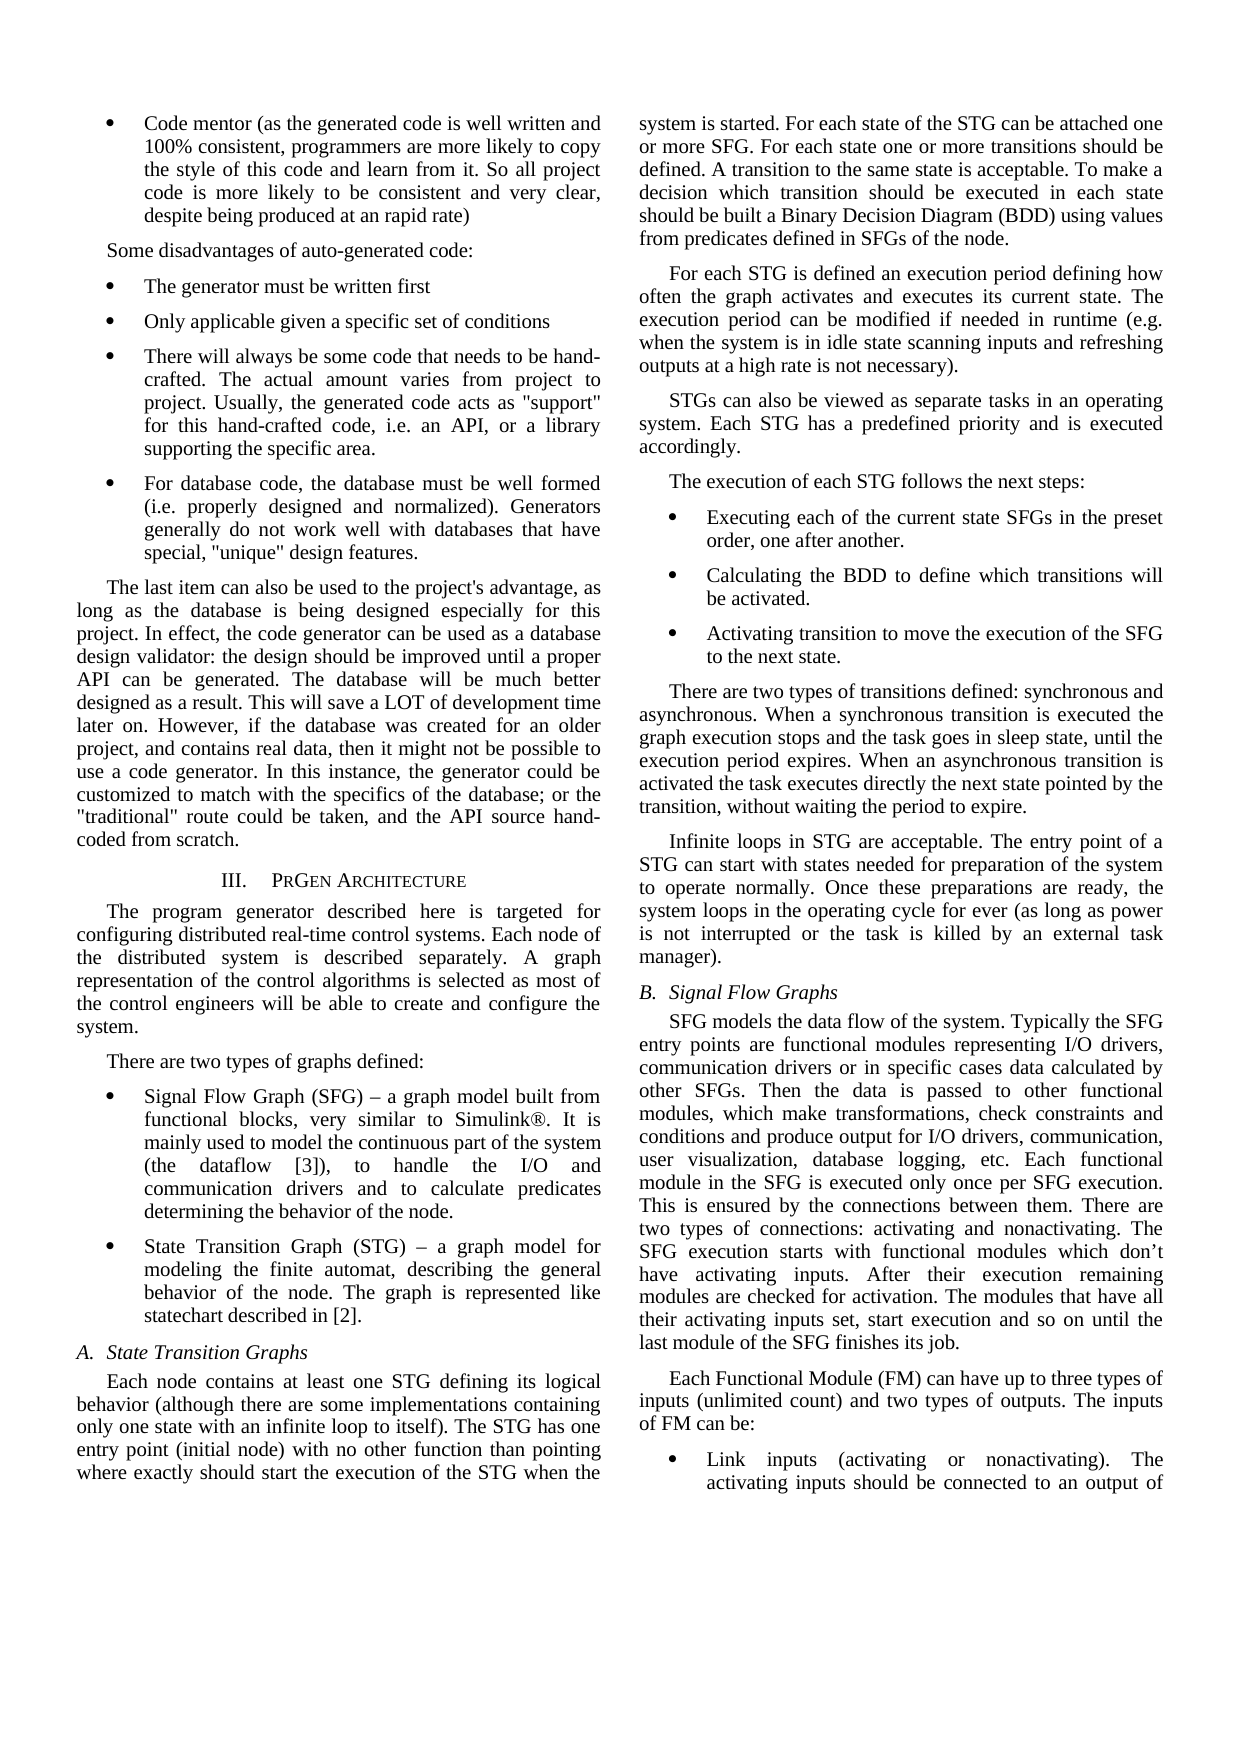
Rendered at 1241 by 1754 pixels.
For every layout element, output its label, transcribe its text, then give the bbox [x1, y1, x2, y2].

subtitle PrGen Architecture [76, 868, 601, 892]
text There are two types of transitions defined: synchronous and asynchronous. When a synchronous transition is executed the graph execution stops and the task goes in sleep state, until the execution period expires. When an asynchronous transition is activated the task executes directly the next state pointed by the transition, without waiting the period to expire. [639, 681, 1164, 818]
list Activating transition to move the execution of the SFG to the next state. [669, 622, 1164, 668]
text STGs can also be viewed as separate tasks in an operating system. Each STG has a predefined priority and is executed accordingly. [639, 389, 1164, 458]
list Signal Flow Graph (SFG) – a graph model built from functional blocks, very similar to Simulink®. It is mainly used to model the continuous part of the system (the dataflow [3]), to handle the I/O and communication drivers and to calculate predicates determining the behavior of the node. [106, 1086, 601, 1223]
text The execution of each STG follows the next steps: [639, 471, 1164, 493]
list Only applicable given a specific set of conditions [106, 310, 601, 333]
list For database code, the database must be well formed (i.e. properly designed and normalized). Generators generally do not work well with databases that have special, "unique" design features. [106, 472, 601, 564]
text SFG models the data flow of the system. Typically the SFG entry points are functional modules representing I/O drivers, communication drivers or in specific cases data calculated by other SFGs. Then the data is passed to other functional modules, which make transformations, check constraints and conditions and produce output for I/O drivers, communication, user visualization, database logging, etc. Each functional module in the SFG is executed only once per SFG execution. This is ensured by the connections between them. There are two types of connections: activating and nonactivating. The SFG execution starts with functional modules which don’t have activating inputs. After their execution remaining modules are checked for activation. The modules that have all their activating inputs set, start execution and so on until the last module of the SFG finishes its job. [639, 1011, 1164, 1354]
text Each node contains at least one STG defining its logical behavior (although there are some implementations containing only one state with an infinite loop to itself). The STG has one entry point (initial node) with no other function than pointing where exactly should start the execution of the STG when the system is started. For each state of the STG can be attached one or more SFG. For each state one or more transitions should be defined. A transition to the same state is acceptable. To make a decision which transition should be executed in each state should be built a Binary Decision Diagram (BDD) using values from predicates defined in SFGs of the node. [639, 112, 1164, 250]
list Executing each of the current state SFGs in the preset order, one after another. [669, 506, 1164, 552]
subtitle Signal Flow Graphs [639, 980, 1164, 1004]
text The last item can also be used to the project's advantage, as long as the database is being designed especially for this project. In effect, the code generator can be used as a database design validator: the design should be improved until a proper API can be generated. The database will be much better designed as a result. This will save a LOT of development time later on. However, if the database was created for an older project, and contains real data, then it might not be possible to use a code generator. In this instance, the generator could be customized to match with the specifics of the database; or the "traditional" route could be taken, and the API source hand-coded from scratch. [76, 576, 601, 851]
list The generator must be written first [106, 275, 601, 298]
subtitle State Transition Graphs [76, 1339, 601, 1364]
text For each STG is defined an execution period defining how often the graph activates and executes its current state. The execution period can be modified if needed in runtime (e.g. when the system is in idle state scanning inputs and refreshing outputs at a high rate is not necessary). [639, 262, 1164, 377]
list State Transition Graph (STG) – a graph model for modeling the finite automat, describing the general behavior of the node. The graph is represented like statechart described in [2]. [106, 1236, 601, 1327]
text Infinite loops in STG are acceptable. The entry point of a STG can start with states needed for preparation of the system to operate normally. Once these preparations are ready, the system loops in the operating cycle for ever (as long as power is not interrupted or the task is killed by an external task manager). [639, 830, 1164, 968]
text Some disadvantages of auto-generated code: [76, 239, 601, 262]
text The program generator described here is targeted for configuring distributed real-time control systems. Each node of the distributed system is described separately. A graph representation of the control algorithms is selected as most of the control engineers will be able to create and configure the system. [76, 900, 601, 1038]
list Code mentor (as the generated code is well written and 100% consistent, programmers are more likely to copy the style of this code and learn from it. So all project code is more likely to be consistent and very clear, despite being produced at an rapid rate) [106, 112, 601, 227]
text There are two types of graphs defined: [76, 1050, 601, 1073]
text Each node contains at least one STG defining its logical behavior (although there are some implementations containing only one state with an infinite loop to itself). The STG has one entry point (initial node) with no other function than pointing where exactly should start the execution of the STG when the system is started. For each state of the STG can be attached one or more SFG. For each state one or more transitions should be defined. A transition to the same state is acceptable. To make a decision which transition should be executed in each state should be built a Binary Decision Diagram (BDD) using values from predicates defined in SFGs of the node. [76, 1370, 601, 1484]
list There will always be some code that needs to be hand-crafted. The actual amount varies from project to project. Usually, the generated code acts as "support" for this hand-crafted code, i.e. an API, or a library supporting the specific area. [106, 345, 601, 460]
list Calculating the BDD to define which transitions will be activated. [669, 564, 1164, 610]
text Each Functional Module (FM) can have up to three types of inputs (unlimited count) and two types of outputs. The inputs of FM can be: [639, 1367, 1164, 1435]
